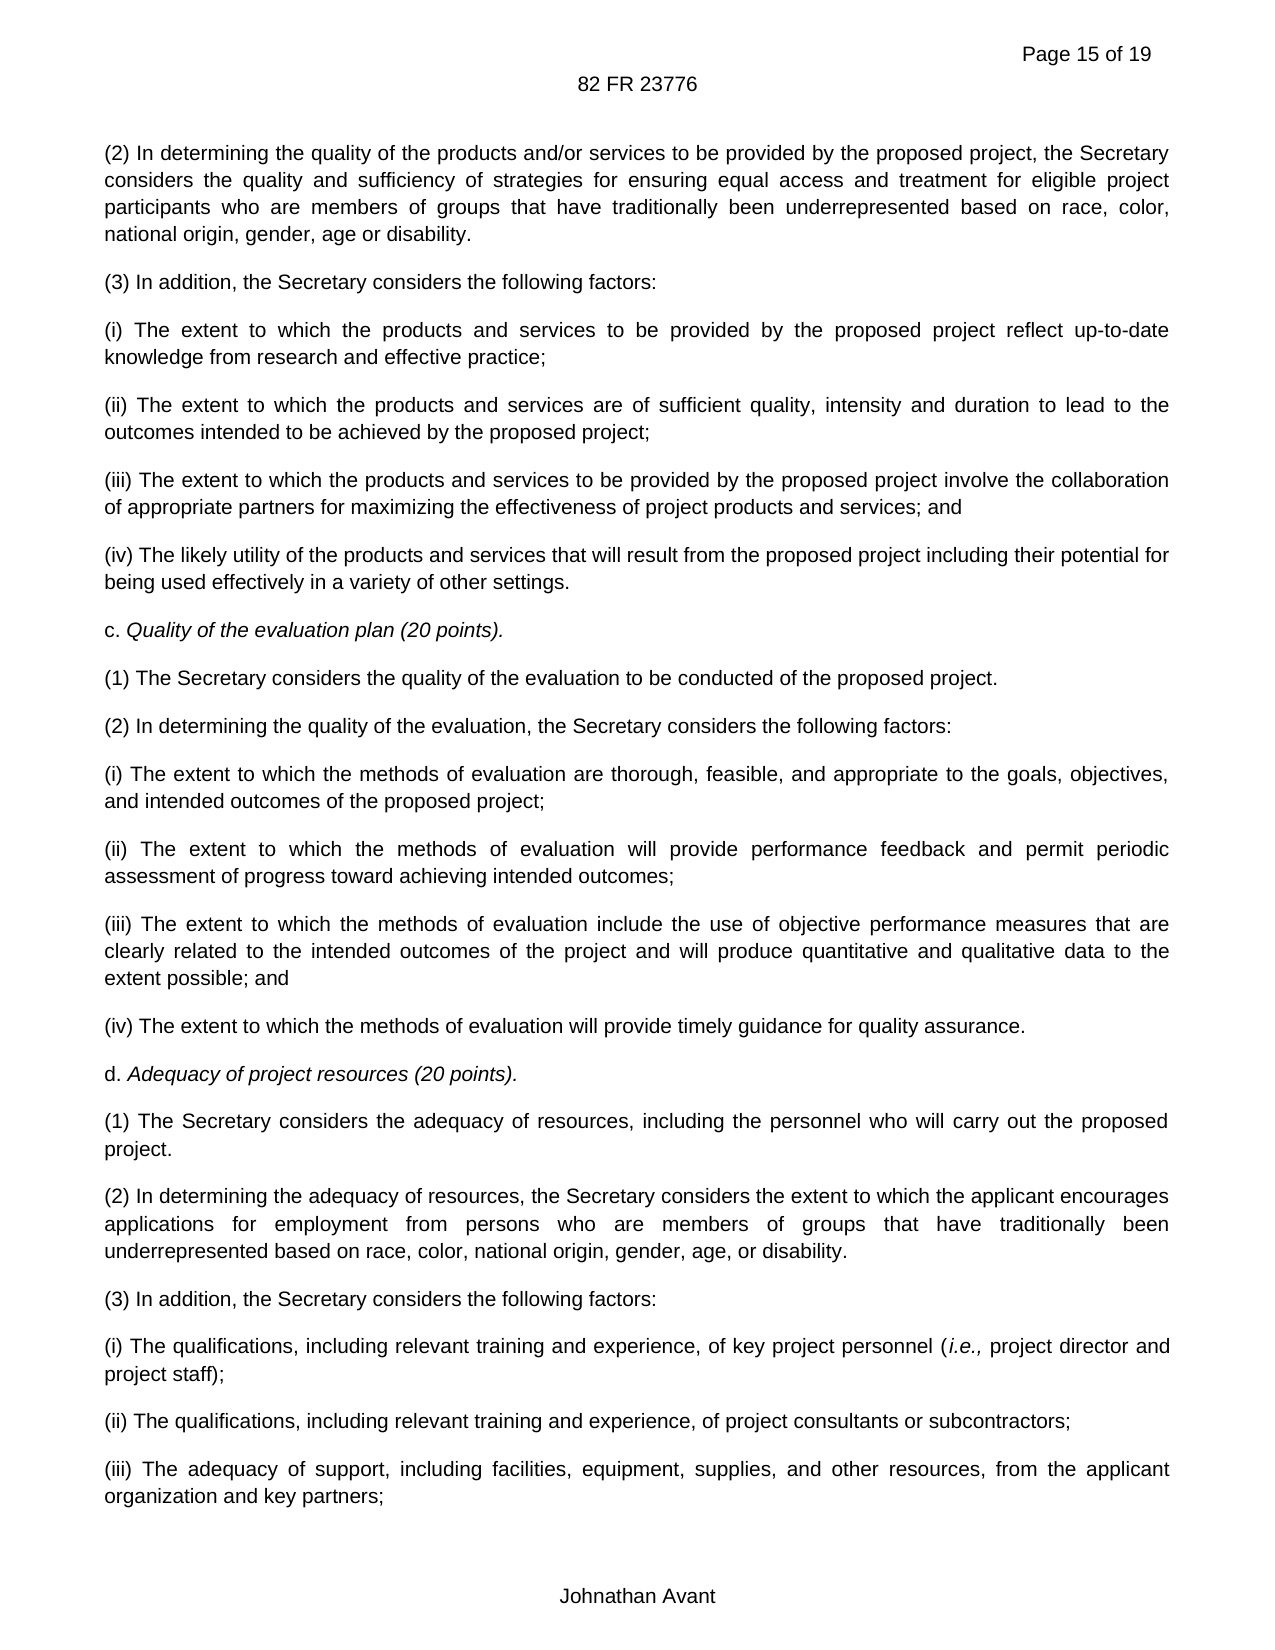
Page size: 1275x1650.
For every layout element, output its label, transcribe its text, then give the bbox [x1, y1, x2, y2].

text d. Adequacy of project resources (20 points). [104, 1058, 1171, 1085]
text (3) In addition, the Secretary considers the following factors: [104, 1283, 1171, 1310]
text (i) The extent to which the methods of evaluation are thorough, feasible, and appropriate to the goals, objectives, and intended outcomes of the proposed project; [104, 758, 1171, 812]
text (2) In determining the quality of the evaluation, the Secretary considers the following factors: [104, 710, 1171, 737]
text (ii) The qualifications, including relevant training and experience, of project consultants or subcontractors; [104, 1406, 1171, 1433]
text (iii) The extent to which the methods of evaluation include the use of objective performance measures that are clearly related to the intended outcomes of the project and will produce quantitative and qualitative data to the extent possible; and [104, 908, 1171, 989]
text c. Quality of the evaluation plan (20 points). [104, 614, 1171, 642]
text (iii) The adequacy of support, including facilities, equipment, supplies, and other resources, from the applicant organization and key partners; [104, 1454, 1171, 1508]
text (i) The extent to which the products and services to be provided by the proposed project reflect up-to-date knowledge from research and effective practice; [104, 314, 1171, 369]
text (2) In determining the quality of the products and/or services to be provided by the proposed project, the Secretary considers the quality and sufficiency of strategies for ensuring equal access and treatment for eligible project participants who are members of groups that have traditionally been underrepresented based on race, color, national origin, gender, age or disability. [104, 137, 1171, 246]
text (2) In determining the adequacy of resources, the Secretary considers the extent to which the applicant encourages applications for employment from persons who are members of groups that have traditionally been underrepresented based on race, color, national origin, gender, age, or disability. [104, 1181, 1171, 1262]
text (3) In addition, the Secretary considers the following factors: [104, 267, 1171, 294]
text (1) The Secretary considers the quality of the evaluation to be conducted of the proposed project. [104, 662, 1171, 689]
text (i) The qualifications, including relevant training and experience, of key project personnel (i.e., project director and project staff); [104, 1331, 1171, 1385]
text (iv) The extent to which the methods of evaluation will provide timely guidance for quality assurance. [104, 1010, 1171, 1037]
text (ii) The extent to which the methods of evaluation will provide performance feedback and permit periodic assessment of progress toward achieving intended outcomes; [104, 833, 1171, 887]
text (ii) The extent to which the products and services are of sufficient quality, intensity and duration to lead to the outcomes intended to be achieved by the proposed project; [104, 389, 1171, 444]
text (iv) The likely utility of the products and services that will result from the proposed project including their potential for being used effectively in a variety of other settings. [104, 539, 1171, 594]
text (iii) The extent to which the products and services to be provided by the proposed project involve the collaboration of appropriate partners for maximizing the effectiveness of project products and services; and [104, 464, 1171, 519]
text (1) The Secretary considers the adequacy of resources, including the personnel who will carry out the proposed project. [104, 1106, 1171, 1160]
